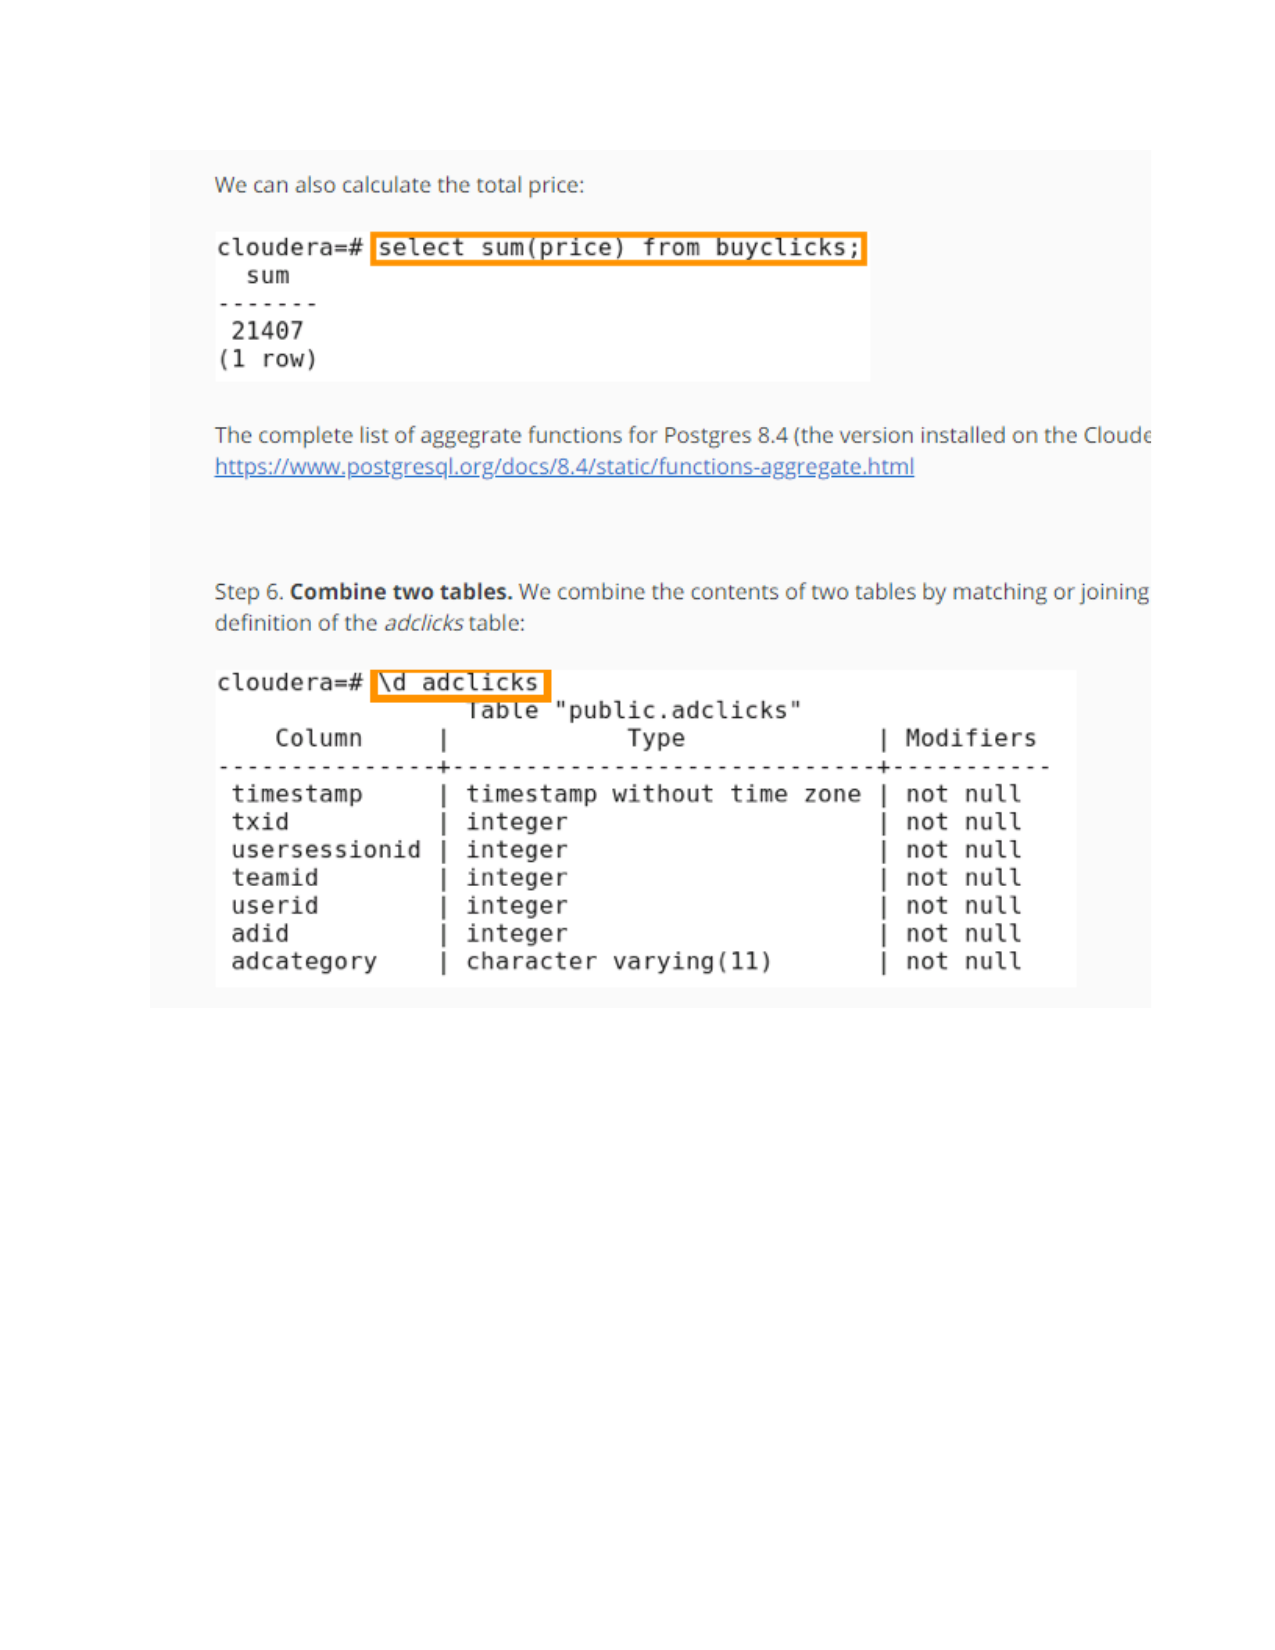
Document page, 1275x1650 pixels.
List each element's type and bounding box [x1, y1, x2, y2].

picture [150, 150, 1152, 1008]
